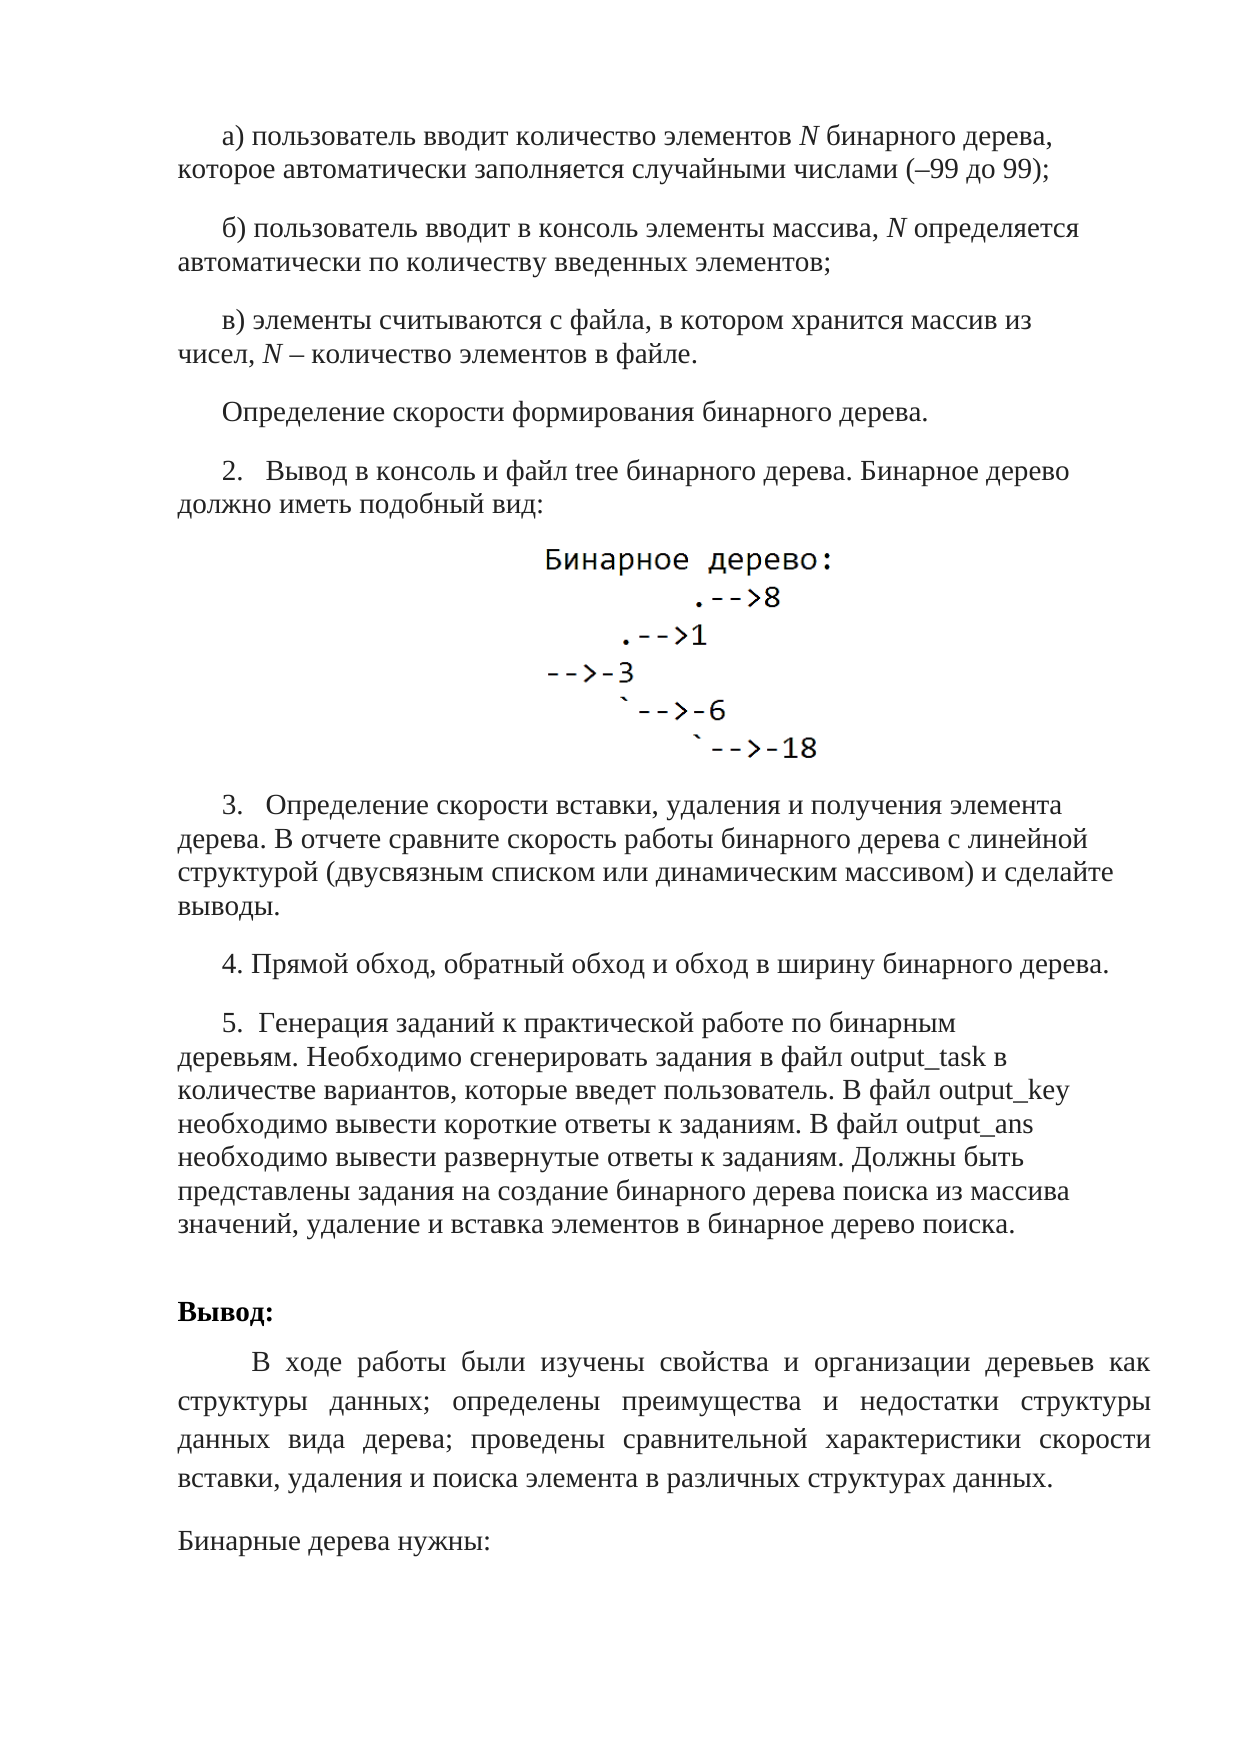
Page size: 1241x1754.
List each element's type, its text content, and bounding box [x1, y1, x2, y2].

text 4. Прямой обход, обратный обход и обход в ширину бинарного дерева. [177, 947, 1152, 980]
text Бинарные дерева нужны: [177, 1523, 1152, 1557]
text б) пользователь вводит в консоль элементы массива, N определяется автоматически по количеству введенных элементов; [177, 210, 1152, 277]
text 2. Вывод в консоль и файл tree бинарного дерева. Бинарное дерево должно иметь подобный вид: [177, 453, 1152, 520]
text Вывод: [177, 1294, 1152, 1327]
text В ходе работы были изучены свойства и организации деревьев как структуры данных; определены преимущества и недостатки структуры данных вида дерева; проведены сравнительной характеристики скорости вставки, удаления и поиска элемента в различных структурах данных. [177, 1455, 1152, 1493]
text в) элементы считываются с файла, в котором хранится массив из чисел, N – количество элементов в файле. [177, 302, 1152, 369]
text a) пользователь вводит количество элементов N бинарного дерева, которое автоматически заполняется случайными числами (–99 до 99); [177, 118, 1152, 185]
text В ходе работы были изучены свойства и организации деревьев как структуры данных; определены преимущества и недостатки структуры данных вида дерева; проведены сравнительной характеристики скорости вставки, удаления и поиска элемента в различных структурах данных. [177, 1344, 1152, 1383]
picture [540, 545, 833, 763]
text Определение скорости формирования бинарного дерева. [177, 394, 1152, 428]
text 3. Определение скорости вставки, удаления и получения элемента дерева. В отчете сравните скорость работы бинарного дерева с линейной структурой (двусвязным списком или динамическим массивом) и сделайте выводы. [177, 787, 1152, 922]
text 5. Генерация заданий к практической работе по бинарным деревьям. Необходимо сгенерировать задания в файл output_task в количестве вариантов, которые введет пользователь. В файл output_key необходимо вывести короткие ответы к заданиям. В файл output_ans необходимо вывести развернутые ответы к заданиям. Должны быть представлены задания на создание бинарного дерева поиска из массива значений, удаление и вставка элементов в бинарное дерево поиска. [177, 1005, 1152, 1240]
